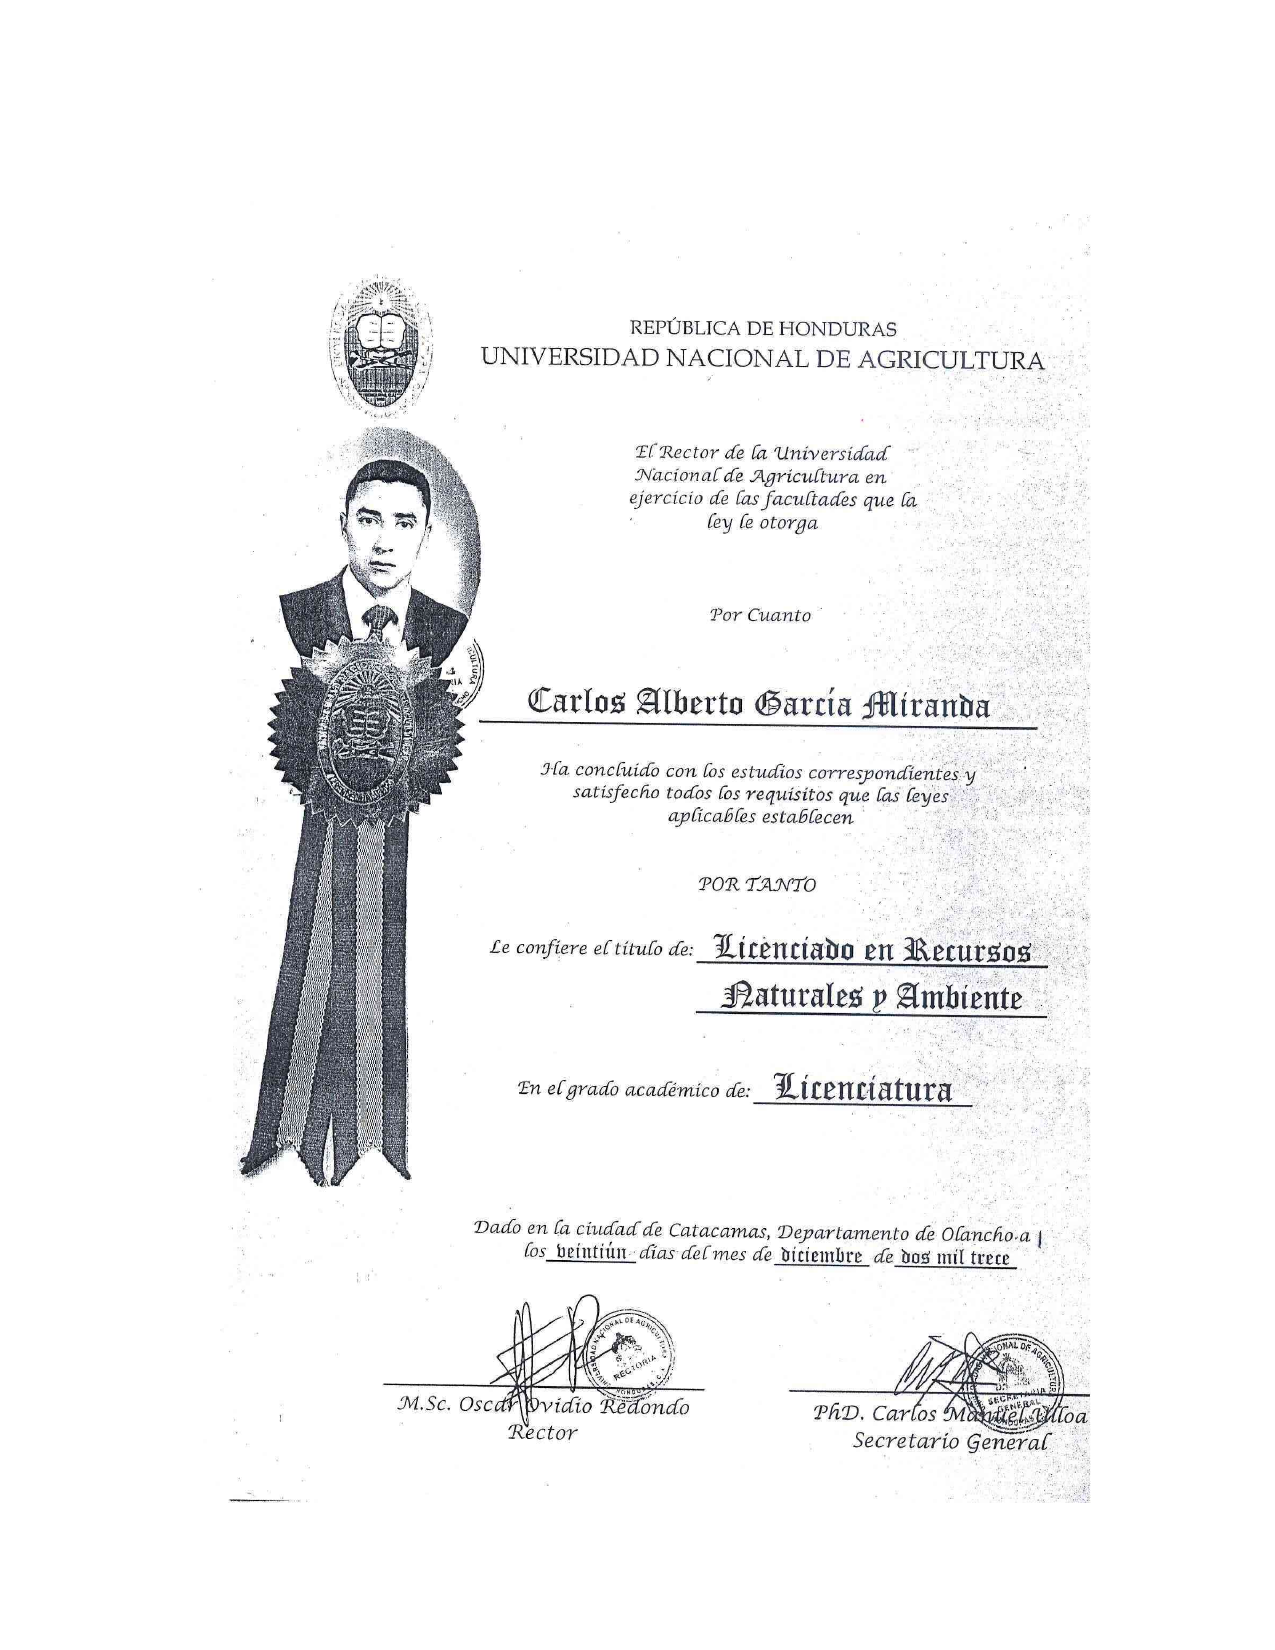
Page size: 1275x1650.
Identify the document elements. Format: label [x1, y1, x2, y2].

picture [177, 188, 1098, 1503]
